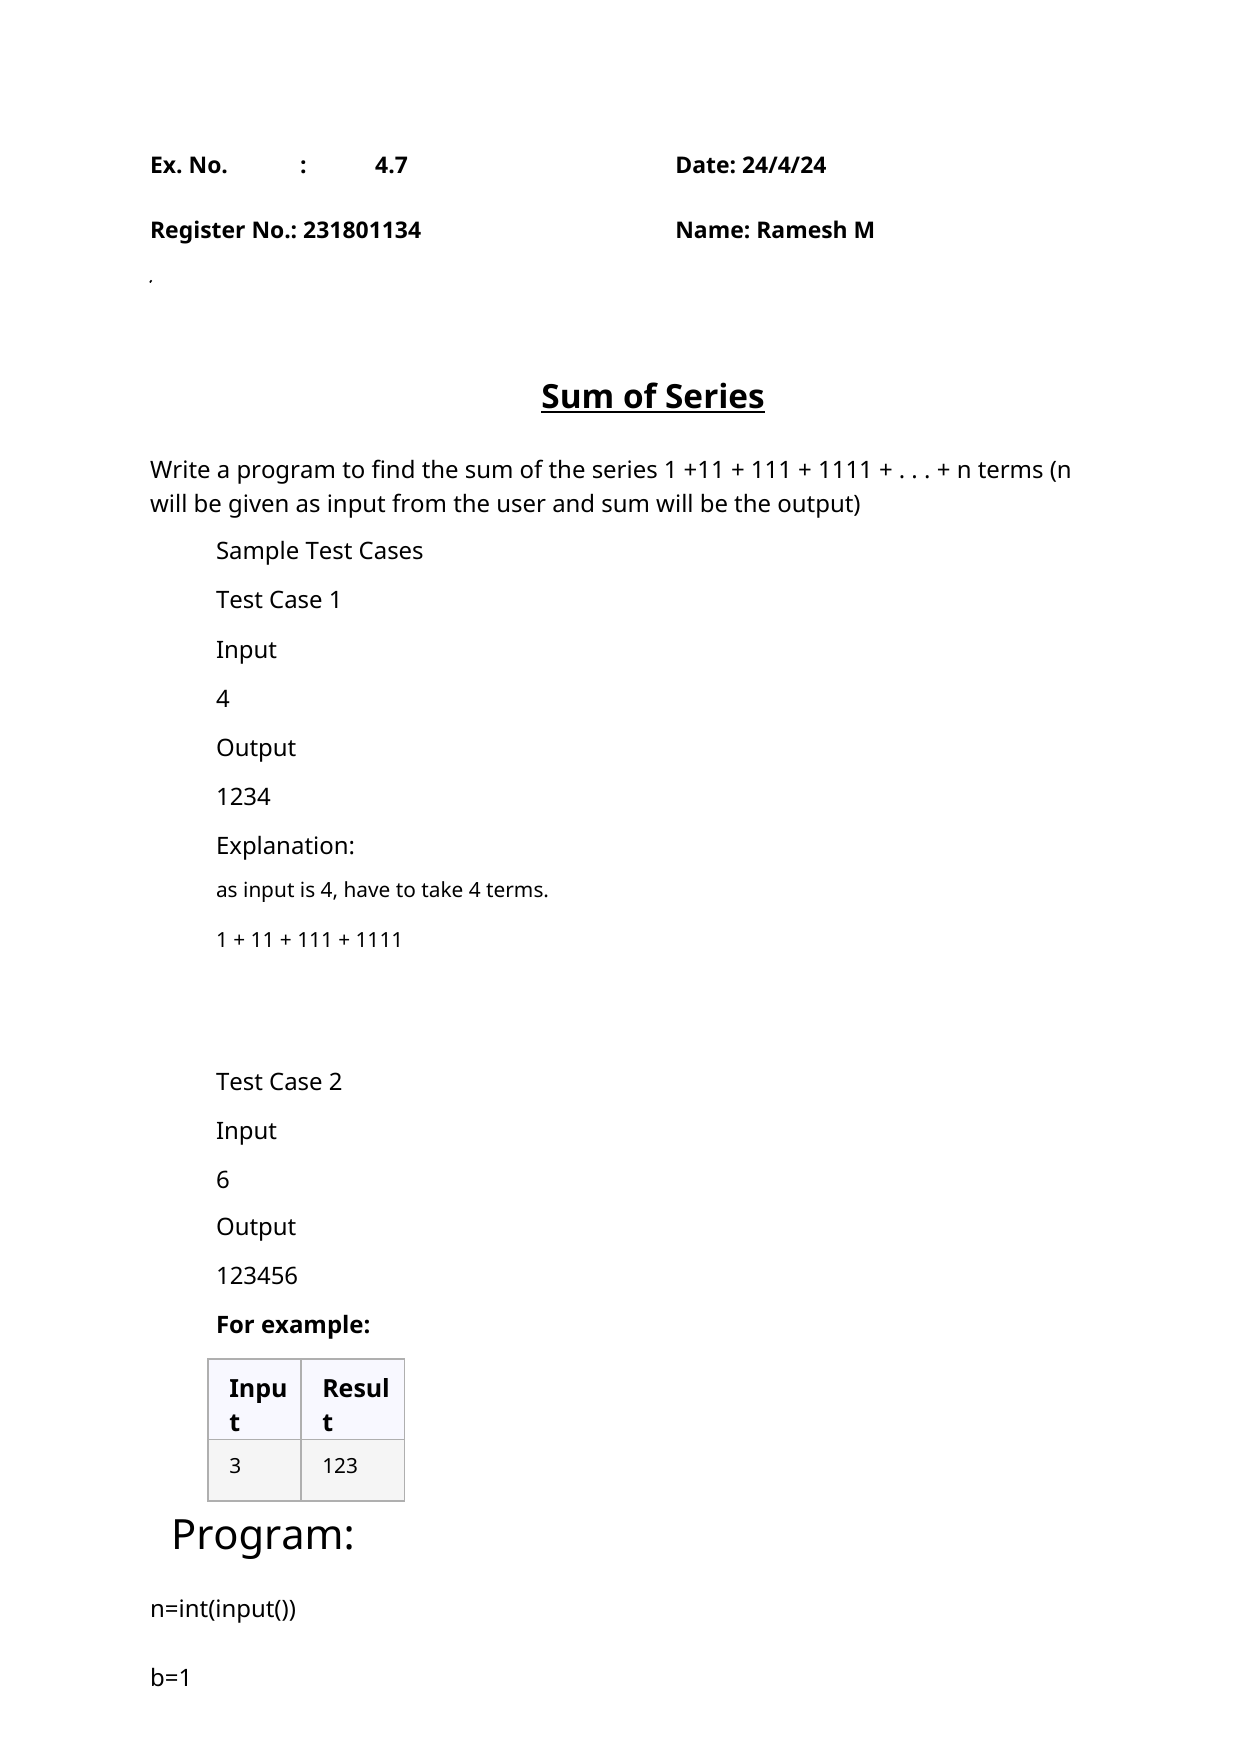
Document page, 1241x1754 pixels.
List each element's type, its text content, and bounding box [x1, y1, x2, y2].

text Ex. No. : 4.7 Date: 24/4/24 [150, 148, 1203, 180]
text Output 1234 [216, 731, 317, 812]
text n=int(input()) b=1 [150, 1592, 317, 1694]
text 6 [216, 1163, 1203, 1196]
table_header Input [209, 1360, 300, 1439]
table_cell 3 [209, 1440, 300, 1500]
text Test Case 2 Input [216, 1064, 381, 1146]
subtitle Program: [150, 1504, 1203, 1561]
text Output 123456 [216, 1210, 317, 1292]
table_cell 123 [302, 1440, 404, 1500]
text Register No.: 231801134 Name: Ramesh M [150, 214, 1203, 245]
text as input is 4, have to take 4 terms. 1 + 11 + 111 + 1111 [216, 875, 554, 953]
subtitle Sum of Series [129, 373, 1177, 418]
text For example: [216, 1308, 1203, 1341]
text Input 4 [216, 632, 278, 714]
text Explanation: [216, 829, 1203, 862]
text Sample Test Cases Test Case 1 [216, 534, 426, 616]
table_header Result [302, 1360, 404, 1439]
text Write a program to find the sum of the series 1 +11 + 111 + 1111 + . . . + n terms (n will be given as input from the user and sum will be the output) [150, 453, 1103, 520]
